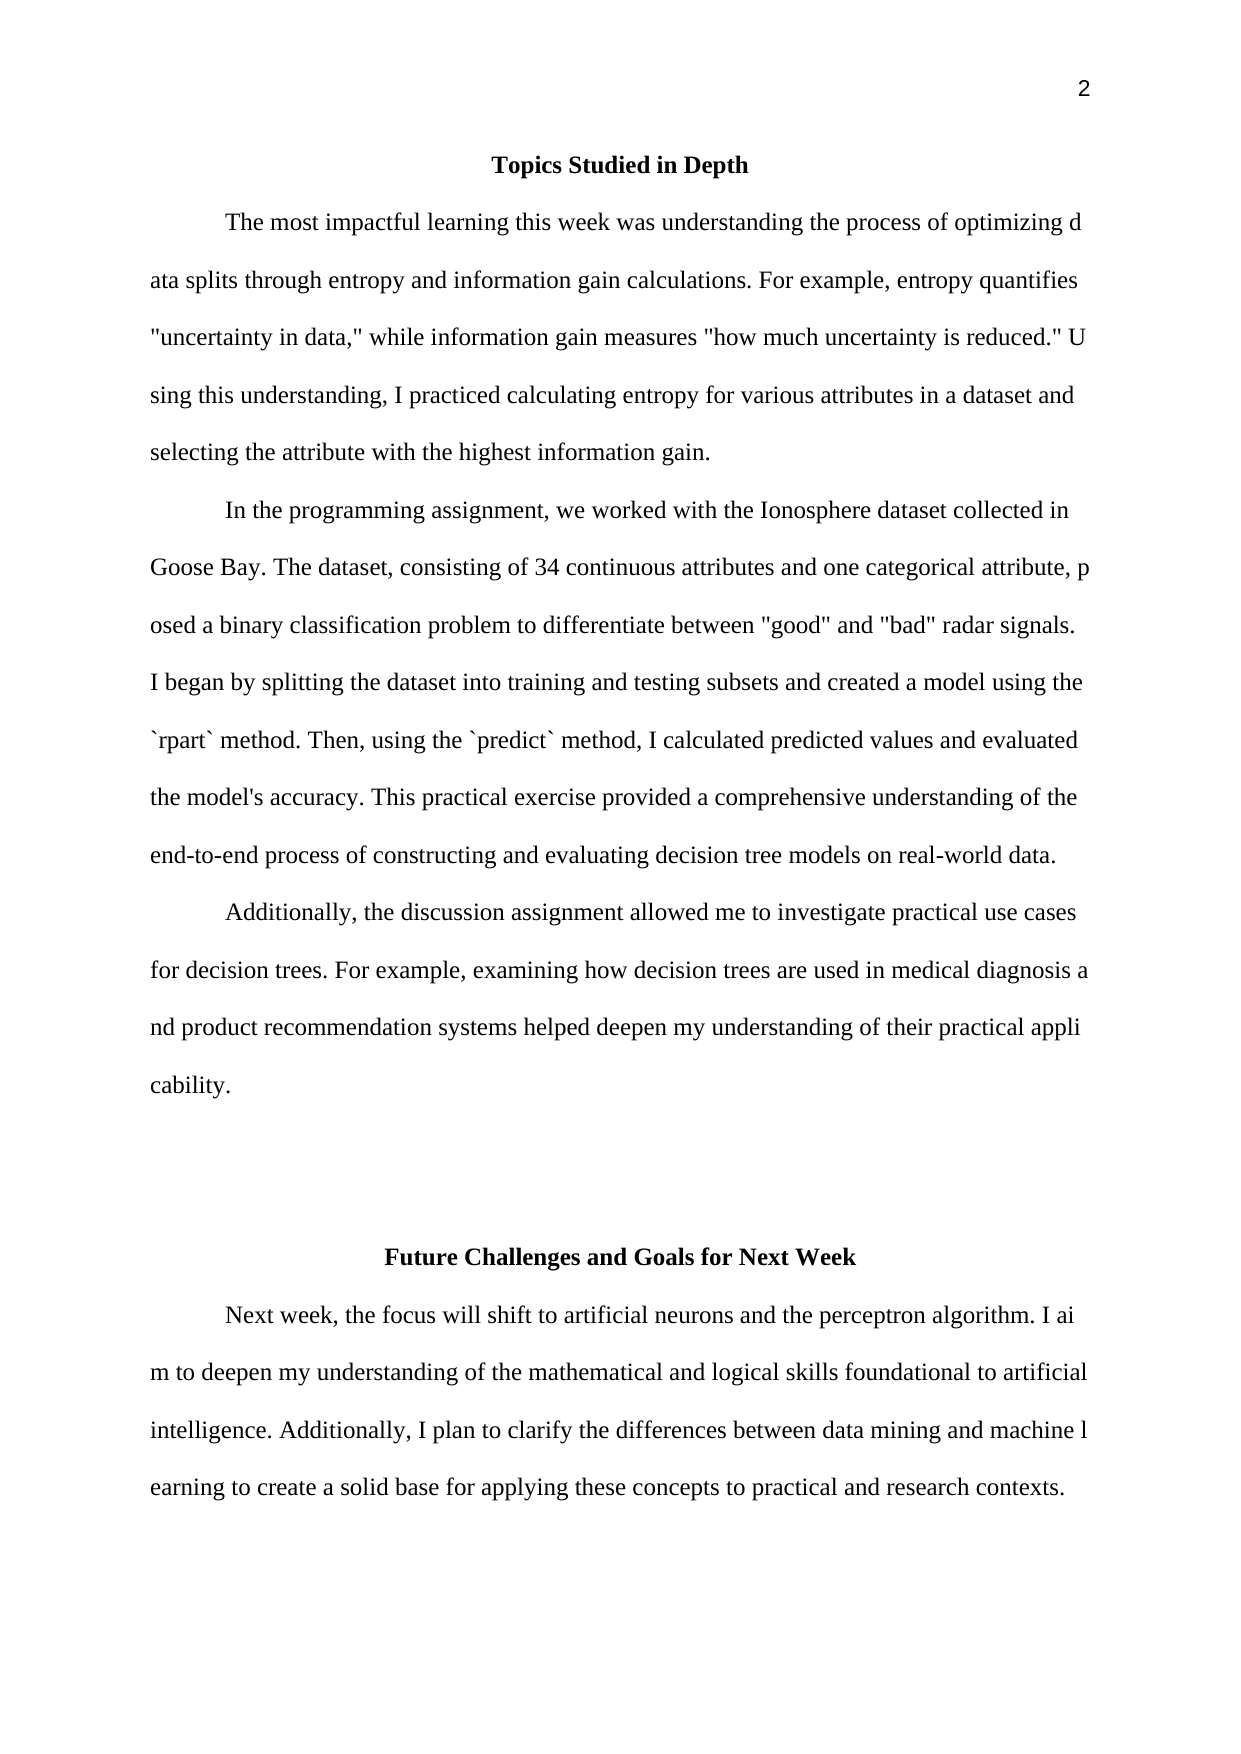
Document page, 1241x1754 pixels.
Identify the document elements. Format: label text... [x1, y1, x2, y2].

text In the programming assignment, we worked with the Ionosphere dataset collected in Goose Bay. The dataset, consisting of 34 continuous attributes and one categorical attribute, posed a binary classification problem to differentiate between "good" and "bad" radar signals. I began by splitting the dataset into training and testing subsets and created a model using the `rpart` method. Then, using the `predict` method, I calculated predicted values and evaluated the model's accuracy. This practical exercise provided a comprehensive understanding of the end-to-end process of constructing and evaluating decision tree models on real-world data. [150, 495, 1090, 869]
text Additionally, the discussion assignment allowed me to investigate practical use cases for decision trees. For example, examining how decision trees are used in medical diagnosis and product recommendation systems helped deepen my understanding of their practical applicability. [150, 897, 1090, 1099]
text The most impactful learning this week was understanding the process of optimizing data splits through entropy and information gain calculations. For example, entropy quantifies "uncertainty in data," while information gain measures "how much uncertainty is reduced." Using this understanding, I practiced calculating entropy for various attributes in a dataset and selecting the attribute with the highest information gain. [150, 207, 1090, 466]
text Topics Studied in Depth [150, 150, 1090, 179]
text Future Challenges and Goals for Next Week [150, 1242, 1090, 1271]
text Next week, the focus will shift to artificial neurons and the perceptron algorithm. I aim to deepen my understanding of the mathematical and logical skills foundational to artificial intelligence. Additionally, I plan to clarify the differences between data mining and machine learning to create a solid base for applying these concepts to practical and research contexts. [150, 1300, 1090, 1501]
